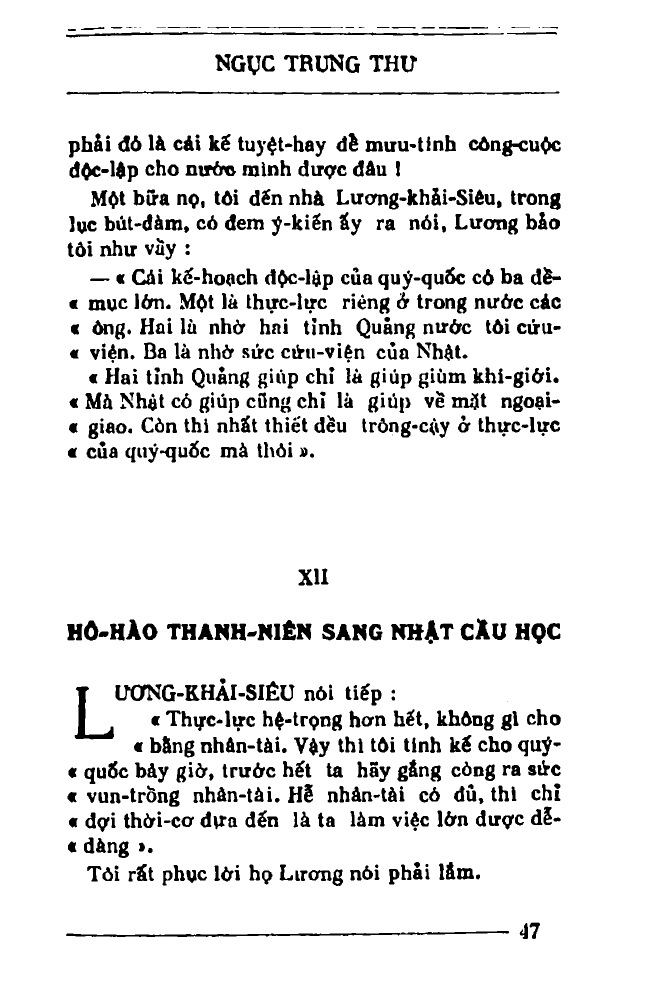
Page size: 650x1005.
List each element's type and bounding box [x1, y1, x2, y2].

picture [16, 27, 561, 939]
